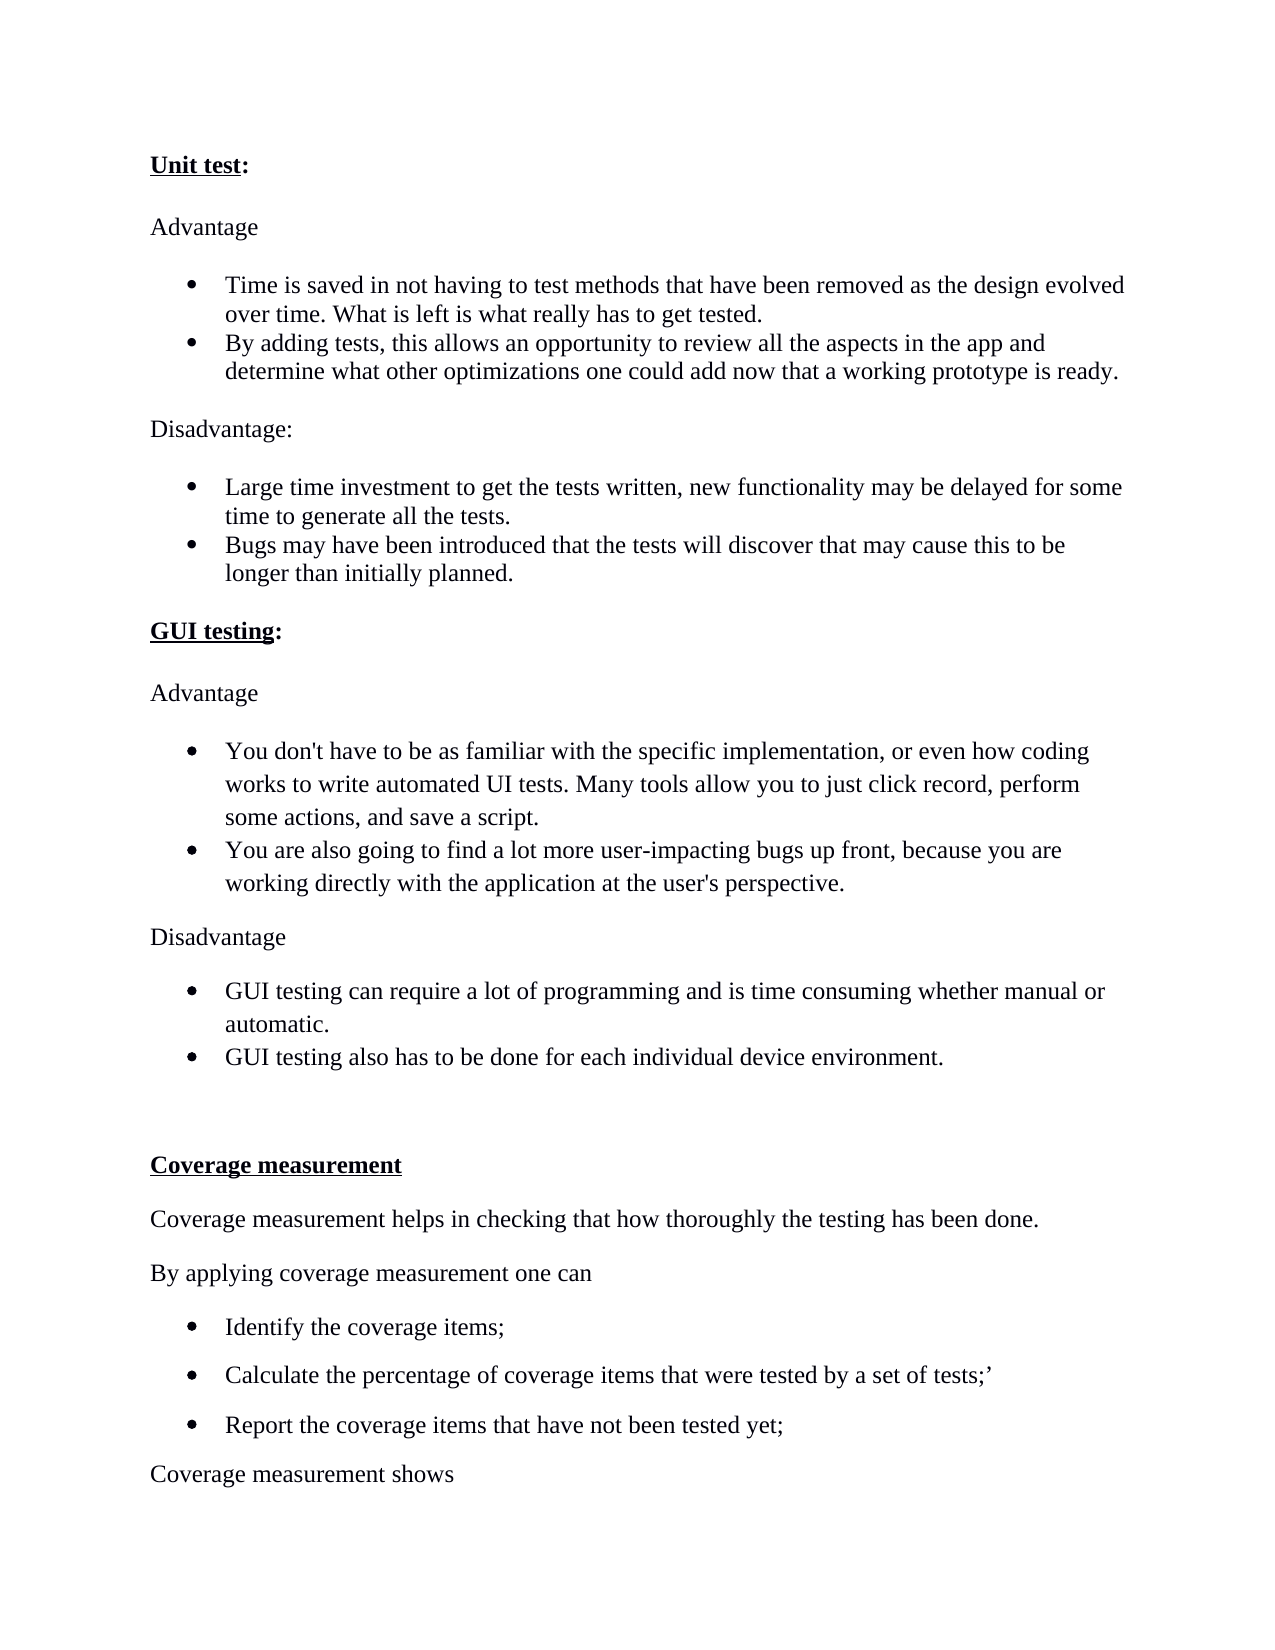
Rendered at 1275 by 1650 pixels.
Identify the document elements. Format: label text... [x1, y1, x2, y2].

text Advantage [150, 678, 1125, 707]
list Bugs may have been introduced that the tests will discover that may cause this to be longer than initially planned. [187, 530, 1125, 587]
list GUI testing also has to be done for each individual device environment. [187, 1042, 1125, 1071]
text Unit test: [150, 150, 1125, 179]
text Disadvantage: [150, 414, 1125, 443]
list Calculate the percentage of coverage items that were tested by a set of tests;’ [187, 1361, 1125, 1389]
text Coverage measurement [150, 1150, 1125, 1179]
list Report the coverage items that have not been tested yet; [187, 1410, 1125, 1438]
text Disadvantage [150, 922, 1125, 951]
list Large time investment to get the tests written, new functionality may be delayed for some time to generate all the tests. [187, 472, 1125, 530]
list Time is saved in not having to test methods that have been removed as the design evolved over time. What is left is what really has to get tested. [187, 270, 1125, 328]
text Coverage measurement helps in checking that how thoroughly the testing has been done. [150, 1204, 1125, 1233]
text GUI testing: [150, 616, 1125, 645]
list By adding tests, this allows an opportunity to review all the aspects in the app and determine what other optimizations one could add now that a working prototype is ready. [187, 328, 1125, 385]
text Advantage [150, 212, 1125, 241]
text By applying coverage measurement one can [150, 1258, 1125, 1286]
text Coverage measurement shows [150, 1459, 1125, 1487]
list You are also going to find a lot more user-impacting bugs up front, because you are working directly with the application at the user's perspective. [187, 836, 1125, 897]
list Identify the coverage items; [187, 1312, 1125, 1340]
list GUI testing can require a lot of programming and is time consuming whether manual or automatic. [187, 976, 1125, 1038]
list You don't have to be as familiar with the specific implementation, or even how coding works to write automated UI tests. Many tools allow you to just click record, perform some actions, and save a script. [187, 736, 1125, 831]
